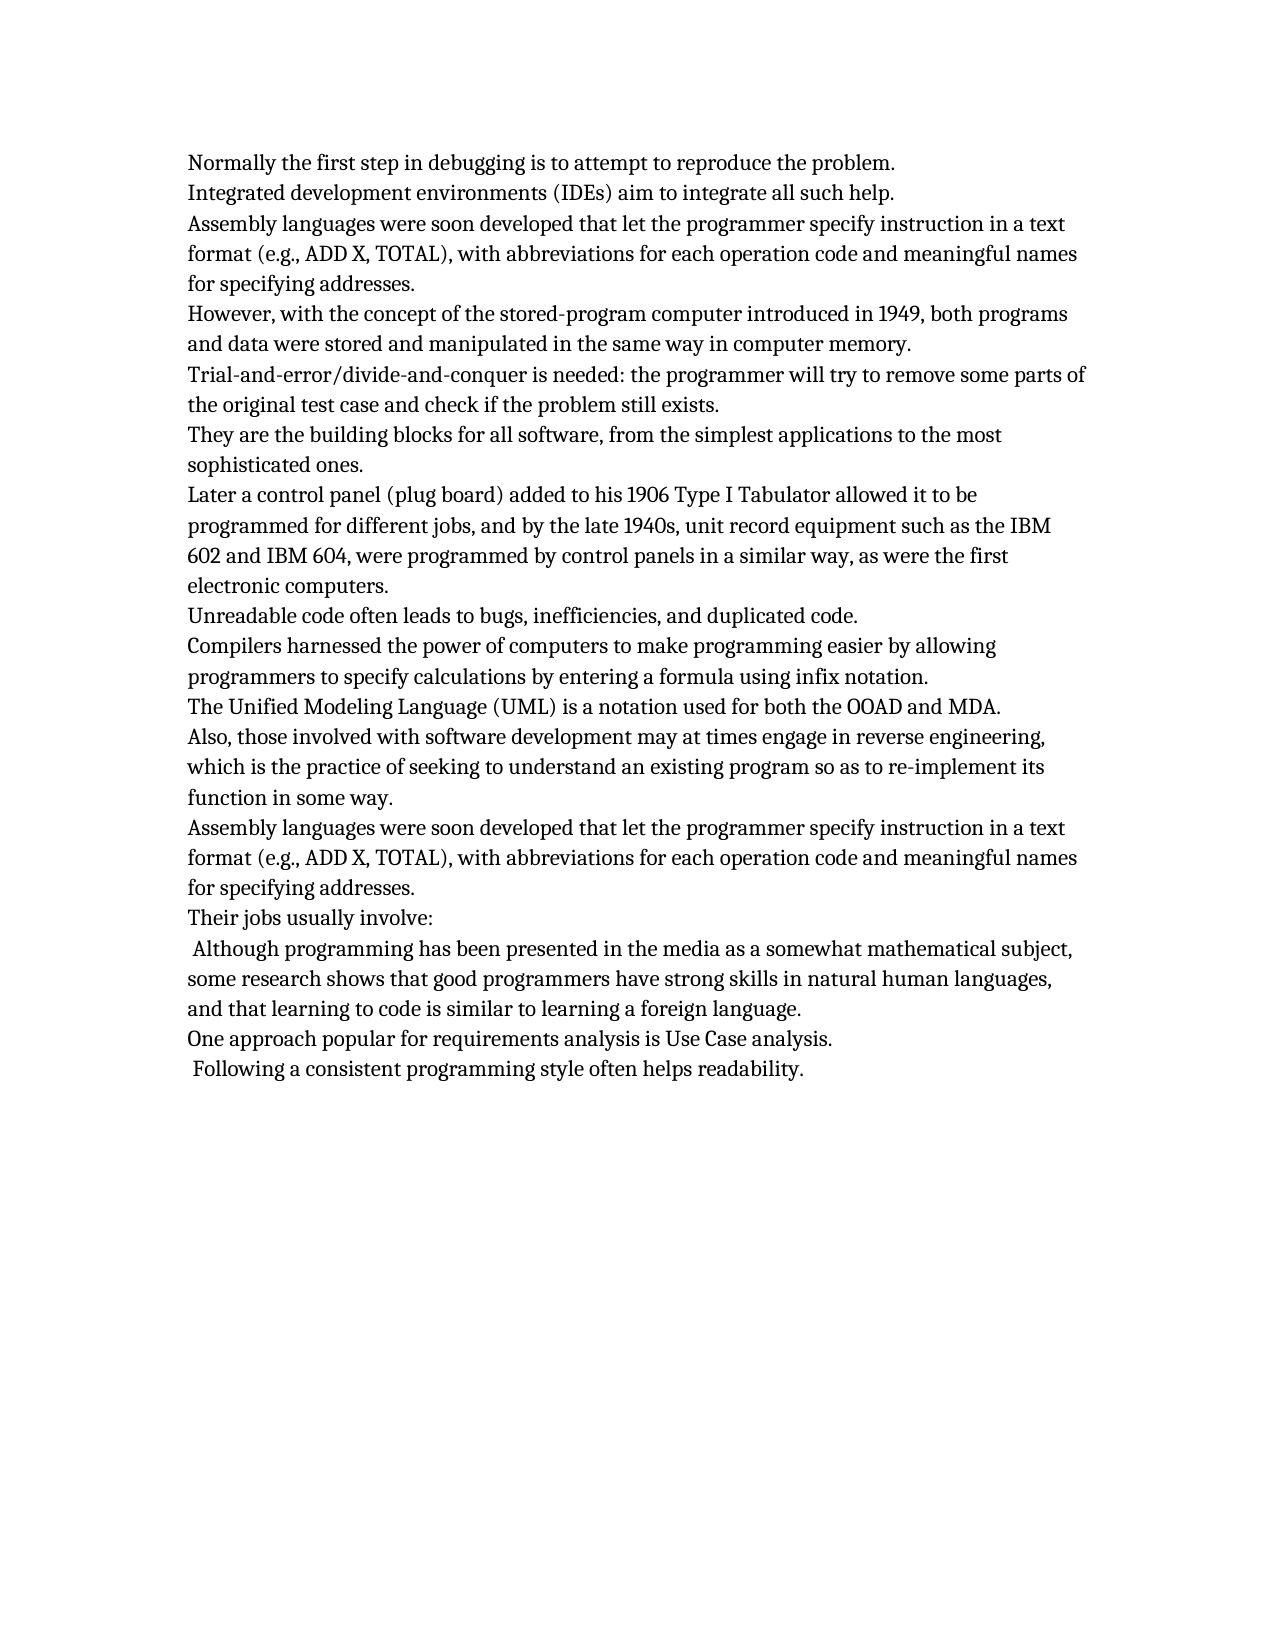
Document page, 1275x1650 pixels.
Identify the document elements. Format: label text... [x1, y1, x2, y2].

text Normally the first step in debugging is to attempt to reproduce the problem. Integrated development environments (IDEs) aim to integrate all such help. Assembly languages were soon developed that let the programmer specify instruction in a text format (e.g., ADD X, TOTAL), with abbreviations for each operation code and meaningful names for specifying addresses. However, with the concept of the stored-program computer introduced in 1949, both programs and data were stored and manipulated in the same way in computer memory. Trial-and-error/divide-and-conquer is needed: the programmer will try to remove some parts of the original test case and check if the problem still exists. They are the building blocks for all software, from the simplest applications to the most sophisticated ones. Later a control panel (plug board) added to his 1906 Type I Tabulator allowed it to be programmed for different jobs, and by the late 1940s, unit record equipment such as the IBM 602 and IBM 604, were programmed by control panels in a similar way, as were the first electronic computers. Unreadable code often leads to bugs, inefficiencies, and duplicated code. Compilers harnessed the power of computers to make programming easier by allowing programmers to specify calculations by entering a formula using infix notation. The Unified Modeling Language (UML) is a notation used for both the OOAD and MDA. Also, those involved with software development may at times engage in reverse engineering, which is the practice of seeking to understand an existing program so as to re-implement its function in some way. Assembly languages were soon developed that let the programmer specify instruction in a text format (e.g., ADD X, TOTAL), with abbreviations for each operation code and meaningful names for specifying addresses. Their jobs usually involve: Although programming has been presented in the media as a somewhat mathematical subject, some research shows that good programmers have strong skills in natural human languages, and that learning to code is similar to learning a foreign language. One approach popular for requirements analysis is Use Case analysis. Following a consistent programming style often helps readability. [187, 150, 1087, 1083]
